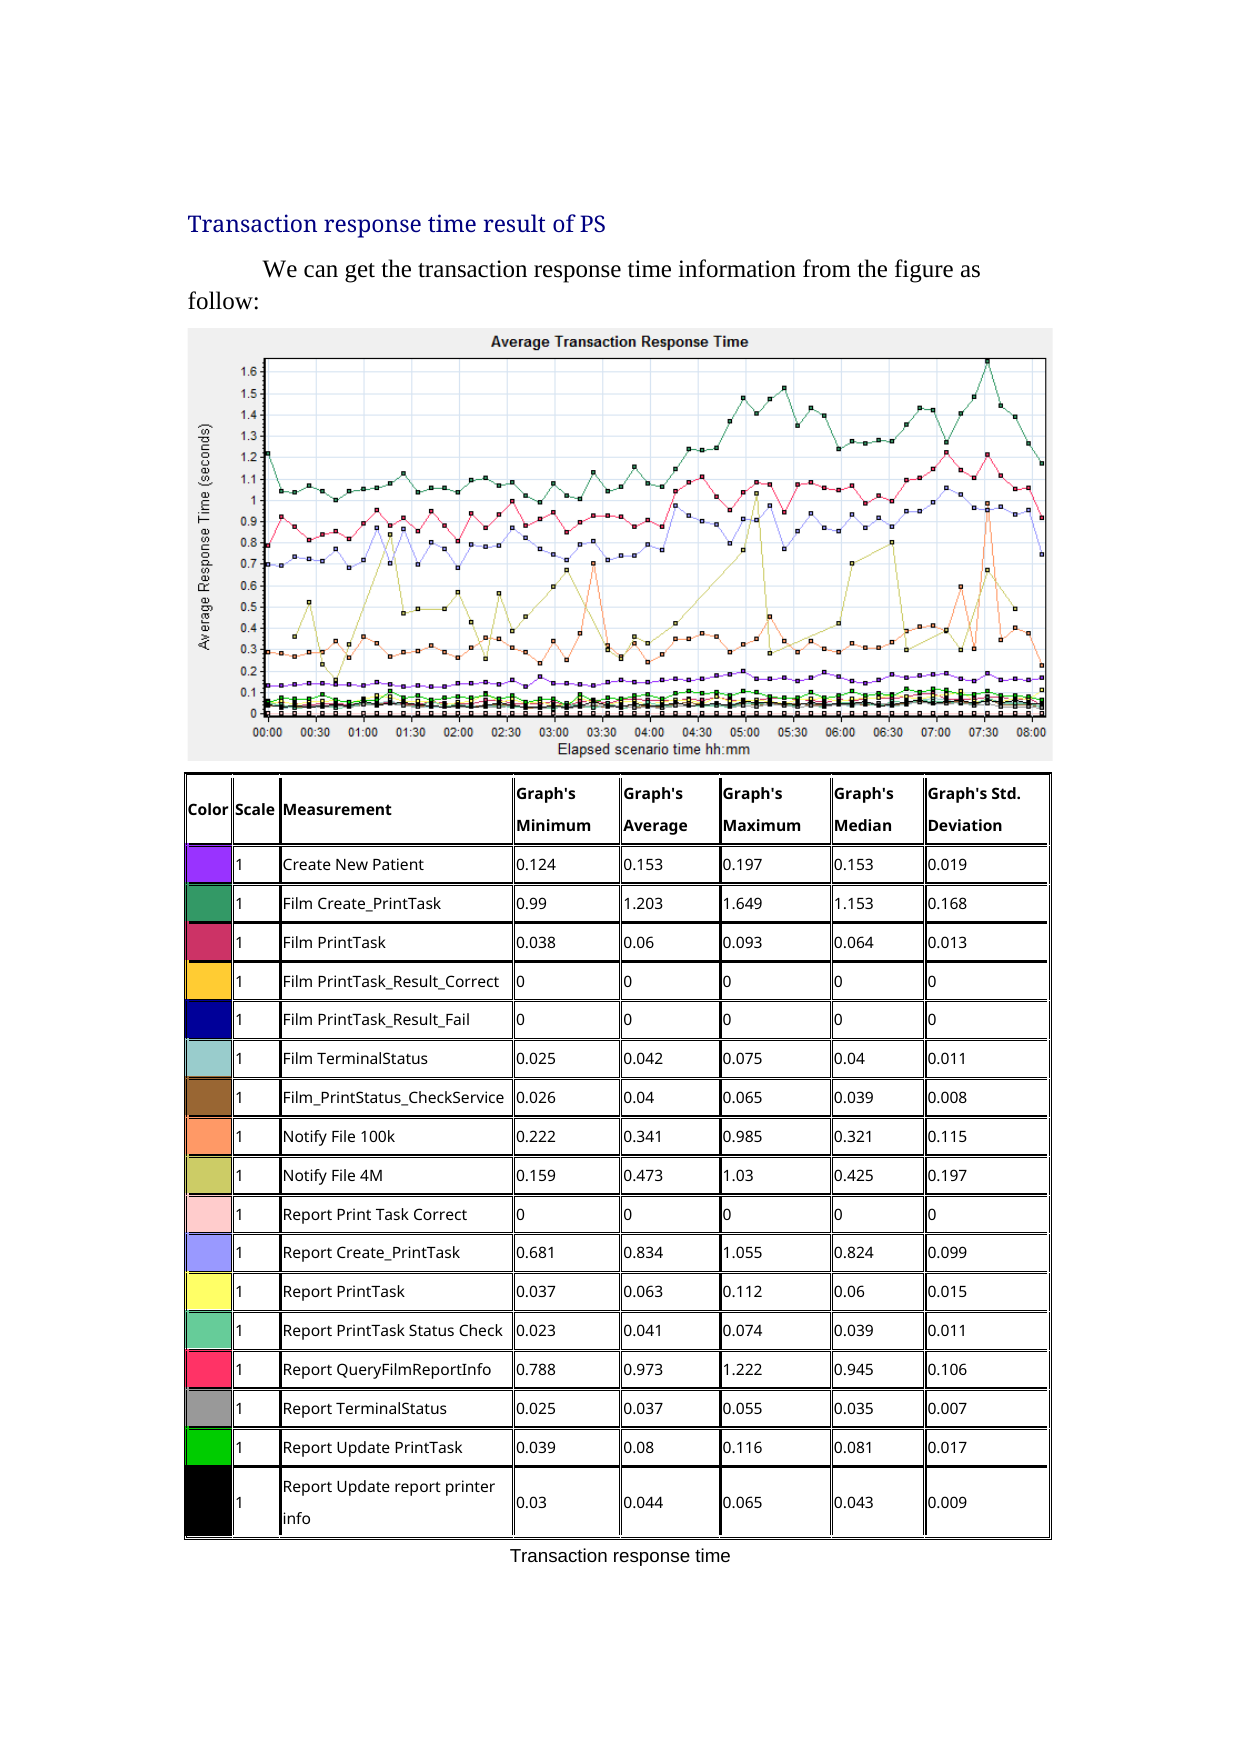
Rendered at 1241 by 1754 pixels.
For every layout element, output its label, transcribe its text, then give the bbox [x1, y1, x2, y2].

table_cell Film PrintTask [282, 924, 512, 960]
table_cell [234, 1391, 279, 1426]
table_cell 1 [234, 1002, 279, 1038]
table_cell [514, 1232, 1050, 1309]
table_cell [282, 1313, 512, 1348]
table_cell Report Create_PrintTask [282, 1235, 512, 1271]
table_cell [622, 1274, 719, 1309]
table_cell [187, 1076, 231, 1115]
table_cell 0.99 [515, 886, 619, 921]
table_cell 1 [234, 963, 279, 999]
table_cell 0 [722, 1002, 830, 1038]
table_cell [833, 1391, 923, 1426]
table_cell 0 [622, 1002, 719, 1038]
table_cell 0.425 [833, 1158, 923, 1193]
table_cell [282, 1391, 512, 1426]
table_cell 0.093 [722, 924, 830, 960]
table_cell 1.153 [833, 886, 923, 921]
table_cell [185, 1038, 232, 1076]
table_cell 0.042 [622, 1041, 719, 1076]
table_cell Film TerminalStatus [282, 1041, 512, 1076]
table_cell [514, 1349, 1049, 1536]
table_cell 0.473 [622, 1158, 719, 1193]
table_header Graph's Std. Deviation [925, 775, 1049, 843]
table_cell 0.197 [927, 1154, 1049, 1193]
table_cell [187, 843, 231, 882]
table_cell 0.038 [515, 924, 619, 960]
table_cell Create New Patient [282, 847, 512, 882]
table_cell 1 [234, 847, 279, 882]
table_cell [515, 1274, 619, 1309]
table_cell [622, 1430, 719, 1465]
table_header Scale [233, 774, 280, 843]
table_cell 0 [622, 1197, 719, 1232]
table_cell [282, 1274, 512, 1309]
table_cell Film PrintTask_Result_Fail [282, 1002, 512, 1038]
table_cell Report Print Task Correct [282, 1197, 512, 1232]
table_cell [187, 1193, 231, 1232]
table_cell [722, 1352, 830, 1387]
table_cell 0.026 [515, 1080, 619, 1115]
table_cell 0.06 [622, 924, 719, 960]
table_cell 0.153 [622, 847, 719, 882]
table_cell 0.013 [927, 921, 1049, 960]
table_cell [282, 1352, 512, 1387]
table_cell 0.124 [515, 847, 619, 882]
table_cell [187, 921, 231, 960]
table_cell [185, 999, 232, 1038]
table_cell 0.222 [515, 1119, 619, 1154]
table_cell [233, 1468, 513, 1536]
table_cell 0 [833, 963, 923, 999]
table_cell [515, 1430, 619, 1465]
table_cell 0.065 [722, 1080, 830, 1115]
table_cell 0 [925, 999, 1050, 1038]
text Transaction response time [187, 1539, 1053, 1572]
picture [187, 328, 1053, 761]
table_cell 1.03 [722, 1158, 830, 1193]
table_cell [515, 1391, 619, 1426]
table_cell Notify File 100k [282, 1119, 512, 1154]
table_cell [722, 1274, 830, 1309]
table_cell 0.039 [833, 1080, 923, 1115]
table_header Color [187, 775, 232, 843]
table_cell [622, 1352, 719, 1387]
table_cell 1 [234, 1119, 279, 1154]
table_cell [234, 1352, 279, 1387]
table_cell 0 [722, 1197, 830, 1232]
table_cell 0.341 [622, 1119, 719, 1154]
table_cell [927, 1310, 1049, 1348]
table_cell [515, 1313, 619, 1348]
table_header Graph's Minimum [514, 775, 621, 843]
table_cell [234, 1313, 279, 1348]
table_cell 0 [515, 1197, 619, 1232]
table_cell Notify File 4M [282, 1158, 512, 1193]
table_cell [187, 1154, 231, 1193]
table_cell 0.985 [722, 1119, 830, 1154]
table_cell 0.153 [833, 847, 923, 882]
table_cell 0.04 [833, 1041, 923, 1076]
table_cell 0 [515, 963, 619, 999]
table_cell 1 [234, 1080, 279, 1115]
table_cell 0 [927, 960, 1049, 999]
table_cell 0.075 [722, 1041, 830, 1076]
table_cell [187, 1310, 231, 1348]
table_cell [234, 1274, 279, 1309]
table_cell [187, 960, 231, 999]
table_cell 0 [622, 963, 719, 999]
table_cell [187, 882, 231, 921]
table_header Measurement [280, 775, 513, 843]
table_cell Film Create_PrintTask [282, 886, 512, 921]
table_cell 0.168 [927, 882, 1049, 921]
table_cell [187, 1115, 231, 1154]
table_cell Film_PrintStatus_CheckService [282, 1080, 512, 1115]
table_cell 0.025 [515, 1041, 619, 1076]
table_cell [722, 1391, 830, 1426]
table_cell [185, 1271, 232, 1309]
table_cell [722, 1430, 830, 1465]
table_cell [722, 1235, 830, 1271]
table_cell 0 [927, 1193, 1049, 1232]
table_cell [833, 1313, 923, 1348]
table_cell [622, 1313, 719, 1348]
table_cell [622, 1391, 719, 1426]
table_cell 1 [234, 1158, 279, 1193]
table_cell 1 [234, 924, 279, 960]
table_cell 1.203 [622, 886, 719, 921]
table_cell 0 [515, 1002, 619, 1038]
table_cell 0 [833, 1197, 923, 1232]
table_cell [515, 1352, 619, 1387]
table_cell 1 [234, 1041, 279, 1076]
table_cell 0.019 [927, 843, 1049, 882]
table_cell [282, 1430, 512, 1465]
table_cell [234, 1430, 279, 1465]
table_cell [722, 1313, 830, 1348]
table_cell 0.064 [833, 924, 923, 960]
table_cell 0.008 [927, 1076, 1049, 1115]
subtitle Transaction response time result of PS [187, 207, 1053, 239]
table_cell [185, 1232, 232, 1271]
table_cell 0 [722, 963, 830, 999]
table_cell 1 [234, 886, 279, 921]
table_cell 0.321 [833, 1119, 923, 1154]
table_cell 1 [234, 1197, 279, 1232]
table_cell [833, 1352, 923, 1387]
table_cell 0.115 [927, 1115, 1049, 1154]
table_header Graph's Maximum [720, 775, 831, 843]
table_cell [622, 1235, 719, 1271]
table_cell 0.197 [722, 847, 830, 882]
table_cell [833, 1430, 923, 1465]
table_cell Film PrintTask_Result_Correct [282, 963, 512, 999]
table_header Graph's Median [831, 774, 925, 843]
table_cell 1 [234, 1235, 279, 1271]
table_cell 0.159 [515, 1158, 619, 1193]
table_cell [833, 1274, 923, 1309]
table_header Graph's Average [621, 774, 720, 843]
table_cell 0.04 [622, 1080, 719, 1115]
table_cell 0 [833, 1002, 923, 1038]
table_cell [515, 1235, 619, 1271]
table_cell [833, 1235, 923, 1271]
table_cell 1.649 [722, 886, 830, 921]
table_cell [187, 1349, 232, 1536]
text We can get the transaction response time information from the figure as follow: [187, 252, 1053, 317]
table_cell 0.011 [925, 1038, 1050, 1076]
